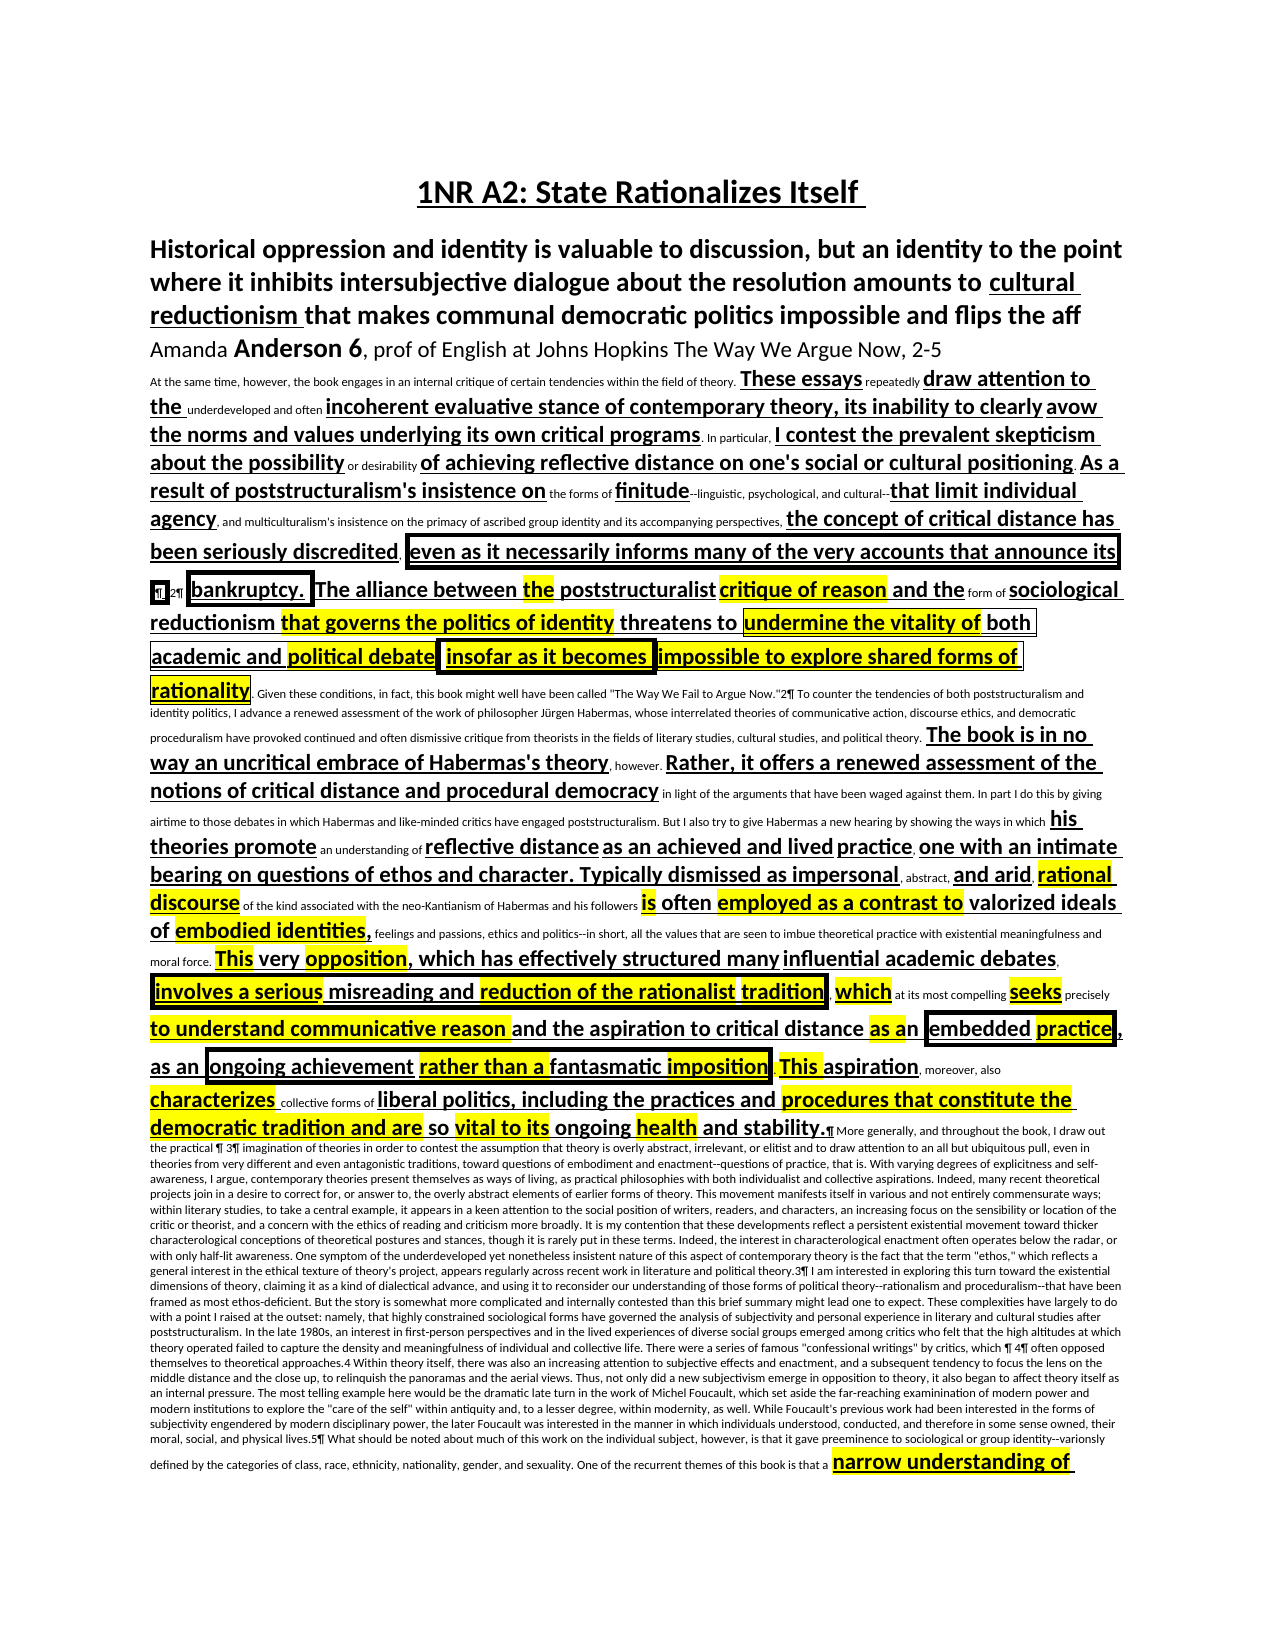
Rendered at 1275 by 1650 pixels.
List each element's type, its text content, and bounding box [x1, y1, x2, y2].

subtitle 1NR A2: State Rationalizes Itself [150, 171, 1125, 212]
subtitle Historical oppression and identity is valuable to discussion, but an identity to the point where it inhibits intersubjective dialogue about the resolution amounts to cultural reductionism that makes communal democratic politics impossible and flips the aff [150, 232, 1125, 331]
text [150, 364, 1125, 1475]
text Amanda Anderson 6, prof of English at Johns Hopkins The Way We Argue Now, 2-5 [150, 331, 1125, 364]
